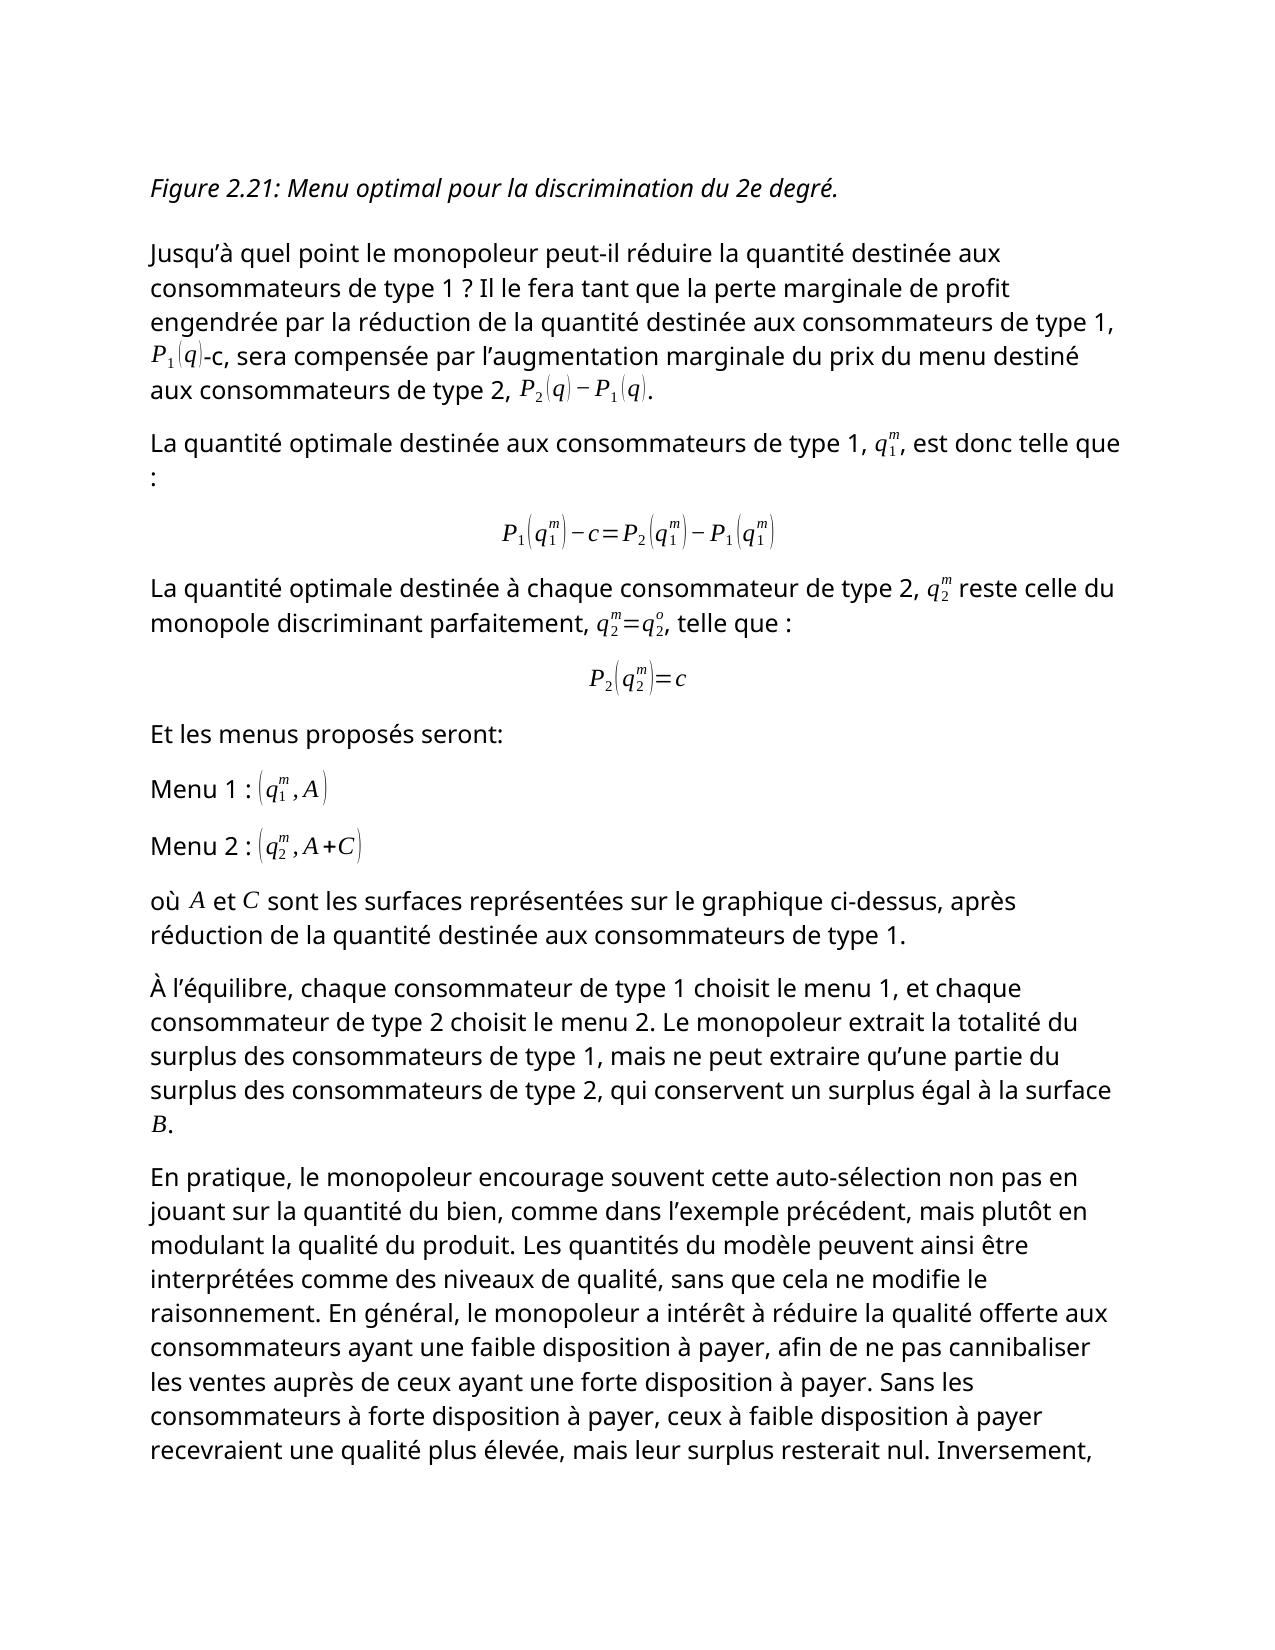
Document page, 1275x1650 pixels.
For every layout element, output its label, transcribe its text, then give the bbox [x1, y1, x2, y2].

text où et sont les surfaces représentées sur le graphique ci-dessus, après réduction de la quantité destinée aux consommateurs de type 1. [150, 884, 1125, 952]
text Menu 2 : [150, 826, 1125, 865]
text À l’équilibre, chaque consommateur de type 1 choisit le menu 1, et chaque consommateur de type 2 choisit le menu 2. Le monopoleur extrait la totalité du surplus des consommateurs de type 1, mais ne peut extraire qu’une partie du surplus des consommateurs de type 2, qui conservent un surplus égal à la surface . [150, 971, 1125, 1141]
text Menu 1 : [150, 769, 1125, 808]
text Et les menus proposés seront: [150, 716, 1125, 750]
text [150, 1160, 1125, 1466]
text La quantité optimale destinée aux consommateurs de type 1, , est donc telle que : [150, 425, 1125, 494]
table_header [139, 150, 1114, 217]
text La quantité optimale destinée à chaque consommateur de type 2, reste celle du monopole discriminant parfaitement, , telle que : [150, 570, 1125, 640]
text Jusqu’à quel point le monopoleur peut-il réduire la quantité destinée aux consommateurs de type 1 ? Il le fera tant que la perte marginale de profit engendrée par la réduction de la quantité destinée aux consommateurs de type 1, -c, sera compensée par l’augmentation marginale du prix du menu destiné aux consommateurs de type 2, . [150, 236, 1125, 406]
